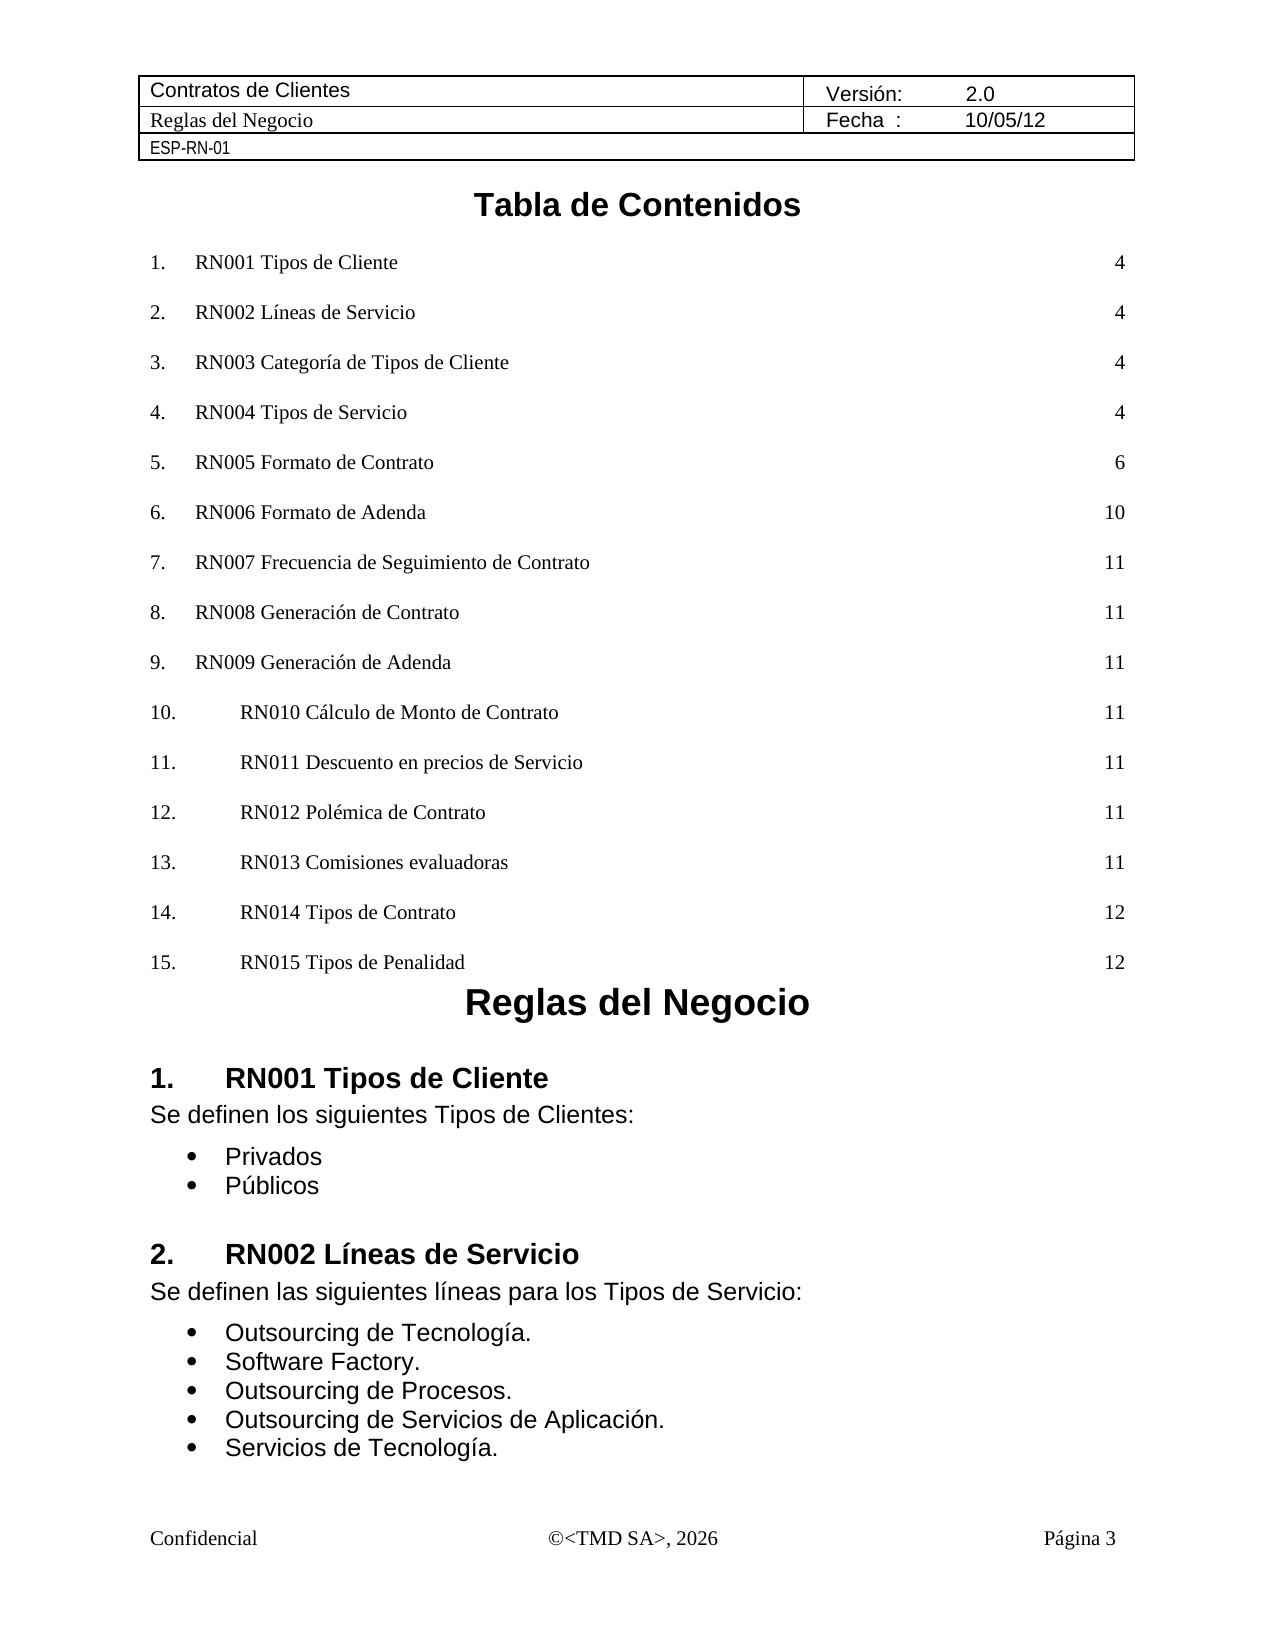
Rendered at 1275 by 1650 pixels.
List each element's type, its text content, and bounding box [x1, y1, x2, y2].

text 15. RN015 Tipos de Penalidad 12 [150, 949, 1050, 974]
title Tabla de Contenidos [150, 185, 1125, 224]
list Públicos [187, 1171, 1125, 1199]
text 10. RN010 Cálculo de Monto de Contrato 11 [150, 699, 1050, 724]
text 5. RN005 Formato de Contrato 6 [150, 449, 1050, 474]
text 3. RN003 Categoría de Tipos de Cliente 4 [150, 349, 1050, 374]
text 2. RN002 Líneas de Servicio 4 [150, 299, 1050, 324]
text Se definen las siguientes líneas para los Tipos de Servicio: [150, 1277, 1125, 1306]
text 9. RN009 Generación de Adenda 11 [150, 649, 1050, 674]
list Outsourcing de Tecnología. [187, 1318, 1125, 1347]
text 14. RN014 Tipos de Contrato 12 [150, 899, 1050, 924]
text 6. RN006 Formato de Adenda 10 [150, 499, 1050, 524]
text 13. RN013 Comisiones evaluadoras 11 [150, 849, 1050, 874]
text Se definen los siguientes Tipos de Clientes: [150, 1101, 1125, 1129]
subtitle RN002 Líneas de Servicio [150, 1237, 1125, 1271]
list Privados [187, 1142, 1125, 1171]
subtitle RN001 Tipos de Cliente [150, 1061, 1125, 1094]
text 8. RN008 Generación de Contrato 11 [150, 599, 1050, 624]
list Servicios de Tecnología. [187, 1433, 1125, 1462]
text 4. RN004 Tipos de Servicio 4 [150, 399, 1050, 424]
list Outsourcing de Servicios de Aplicación. [187, 1404, 1125, 1433]
text 12. RN012 Polémica de Contrato 11 [150, 799, 1050, 824]
list Software Factory. [187, 1347, 1125, 1376]
text 7. RN007 Frecuencia de Seguimiento de Contrato 11 [150, 549, 1050, 574]
text 1. RN001 Tipos de Cliente 4 [150, 249, 1050, 274]
list Outsourcing de Procesos. [187, 1376, 1125, 1404]
text 11. RN011 Descuento en precios de Servicio 11 [150, 749, 1050, 774]
